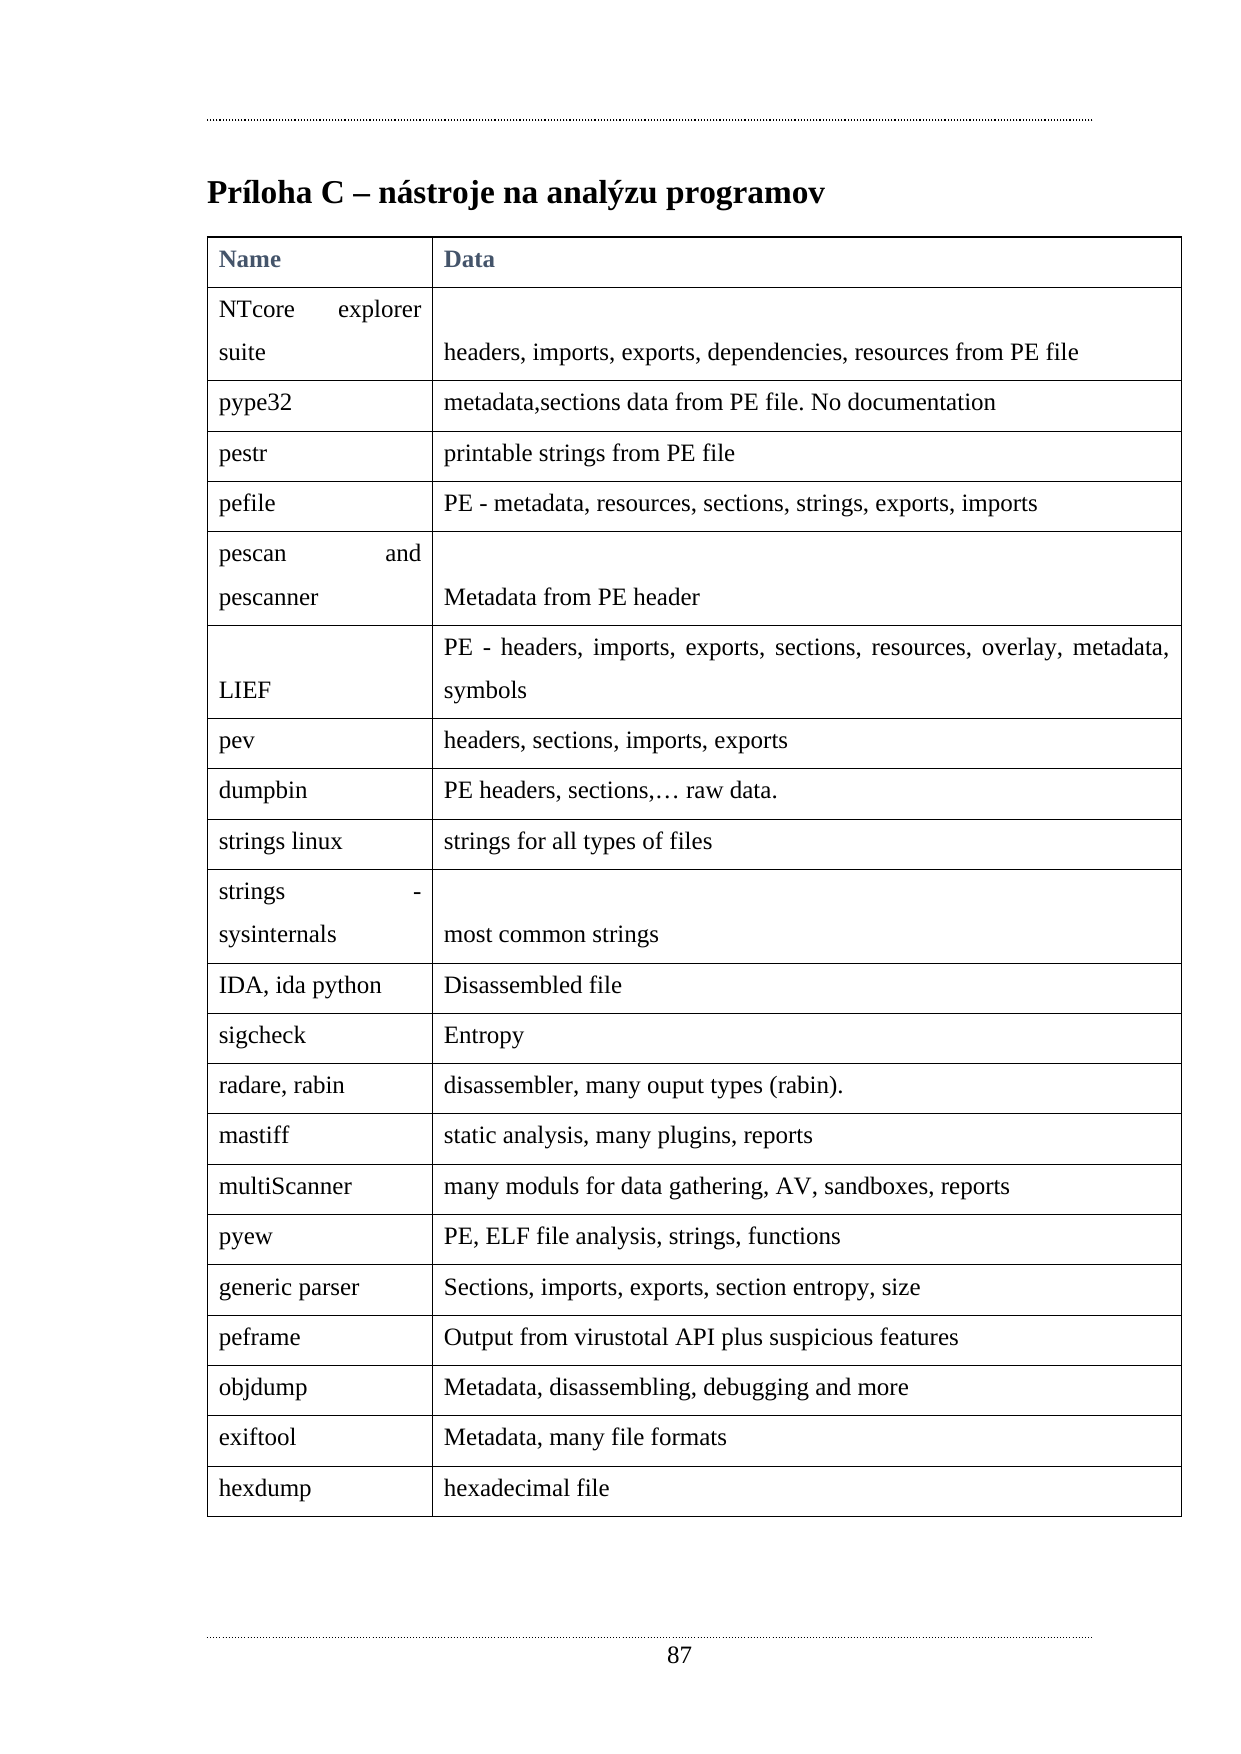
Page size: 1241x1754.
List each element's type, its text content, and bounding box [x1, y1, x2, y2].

table_cell Metadata, many file formats [433, 1416, 1181, 1466]
table_cell strings - sysinternals [208, 870, 432, 962]
table_cell strings for all types of files [433, 820, 1181, 869]
table_cell Disassembled file [433, 964, 1181, 1013]
table_cell pefile [208, 482, 432, 531]
table_cell Metadata, disassembling, debugging and more [433, 1366, 1181, 1415]
table_cell Entropy [433, 1014, 1181, 1063]
table_cell radare, rabin [208, 1064, 432, 1113]
table_header Name [208, 238, 432, 287]
table_cell static analysis, many plugins, reports [433, 1114, 1181, 1164]
list Príloha C – nástroje na analýzu programov [207, 173, 1092, 211]
table_cell hexadecimal file [433, 1467, 1181, 1516]
table_cell dumpbin [208, 769, 432, 819]
table_cell multiScanner [208, 1165, 432, 1214]
table_cell most common strings [433, 870, 1181, 962]
table_cell printable strings from PE file [433, 432, 1181, 481]
table_cell mastiff [208, 1114, 432, 1164]
table_cell pev [208, 719, 432, 768]
table_cell Metadata from PE header [433, 532, 1181, 624]
table_header Data [433, 238, 1181, 287]
table_cell headers, sections, imports, exports [433, 719, 1181, 768]
table_cell objdump [208, 1366, 432, 1415]
table_cell pype32 [208, 381, 432, 431]
table_cell PE headers, sections,… raw data. [433, 769, 1181, 819]
table_cell IDA, ida python [208, 964, 432, 1013]
table_cell peframe [208, 1316, 432, 1365]
table_cell PE, ELF file analysis, strings, functions [433, 1215, 1181, 1264]
table_cell PE - headers, imports, exports, sections, resources, overlay, metadata, symbols [433, 626, 1181, 718]
table_cell PE - metadata, resources, sections, strings, exports, imports [433, 482, 1181, 531]
table_cell pescan and pescanner [208, 532, 432, 624]
table_cell LIEF [208, 626, 432, 718]
table_cell exiftool [208, 1416, 432, 1466]
table_cell NTcore explorer suite [208, 288, 432, 380]
table_cell metadata,sections data from PE file. No documentation [433, 381, 1181, 431]
table_cell hexdump [208, 1467, 432, 1516]
table_cell strings linux [208, 820, 432, 869]
table_cell Sections, imports, exports, section entropy, size [433, 1265, 1181, 1314]
table_cell generic parser [208, 1265, 432, 1314]
table_cell Output from virustotal API plus suspicious features [433, 1316, 1181, 1365]
table_cell headers, imports, exports, dependencies, resources from PE file [433, 288, 1181, 380]
table_cell pyew [208, 1215, 432, 1264]
table_cell pestr [208, 432, 432, 481]
table_cell disassembler, many ouput types (rabin). [433, 1064, 1181, 1113]
table_cell many moduls for data gathering, AV, sandboxes, reports [433, 1165, 1181, 1214]
table_cell sigcheck [208, 1014, 432, 1063]
